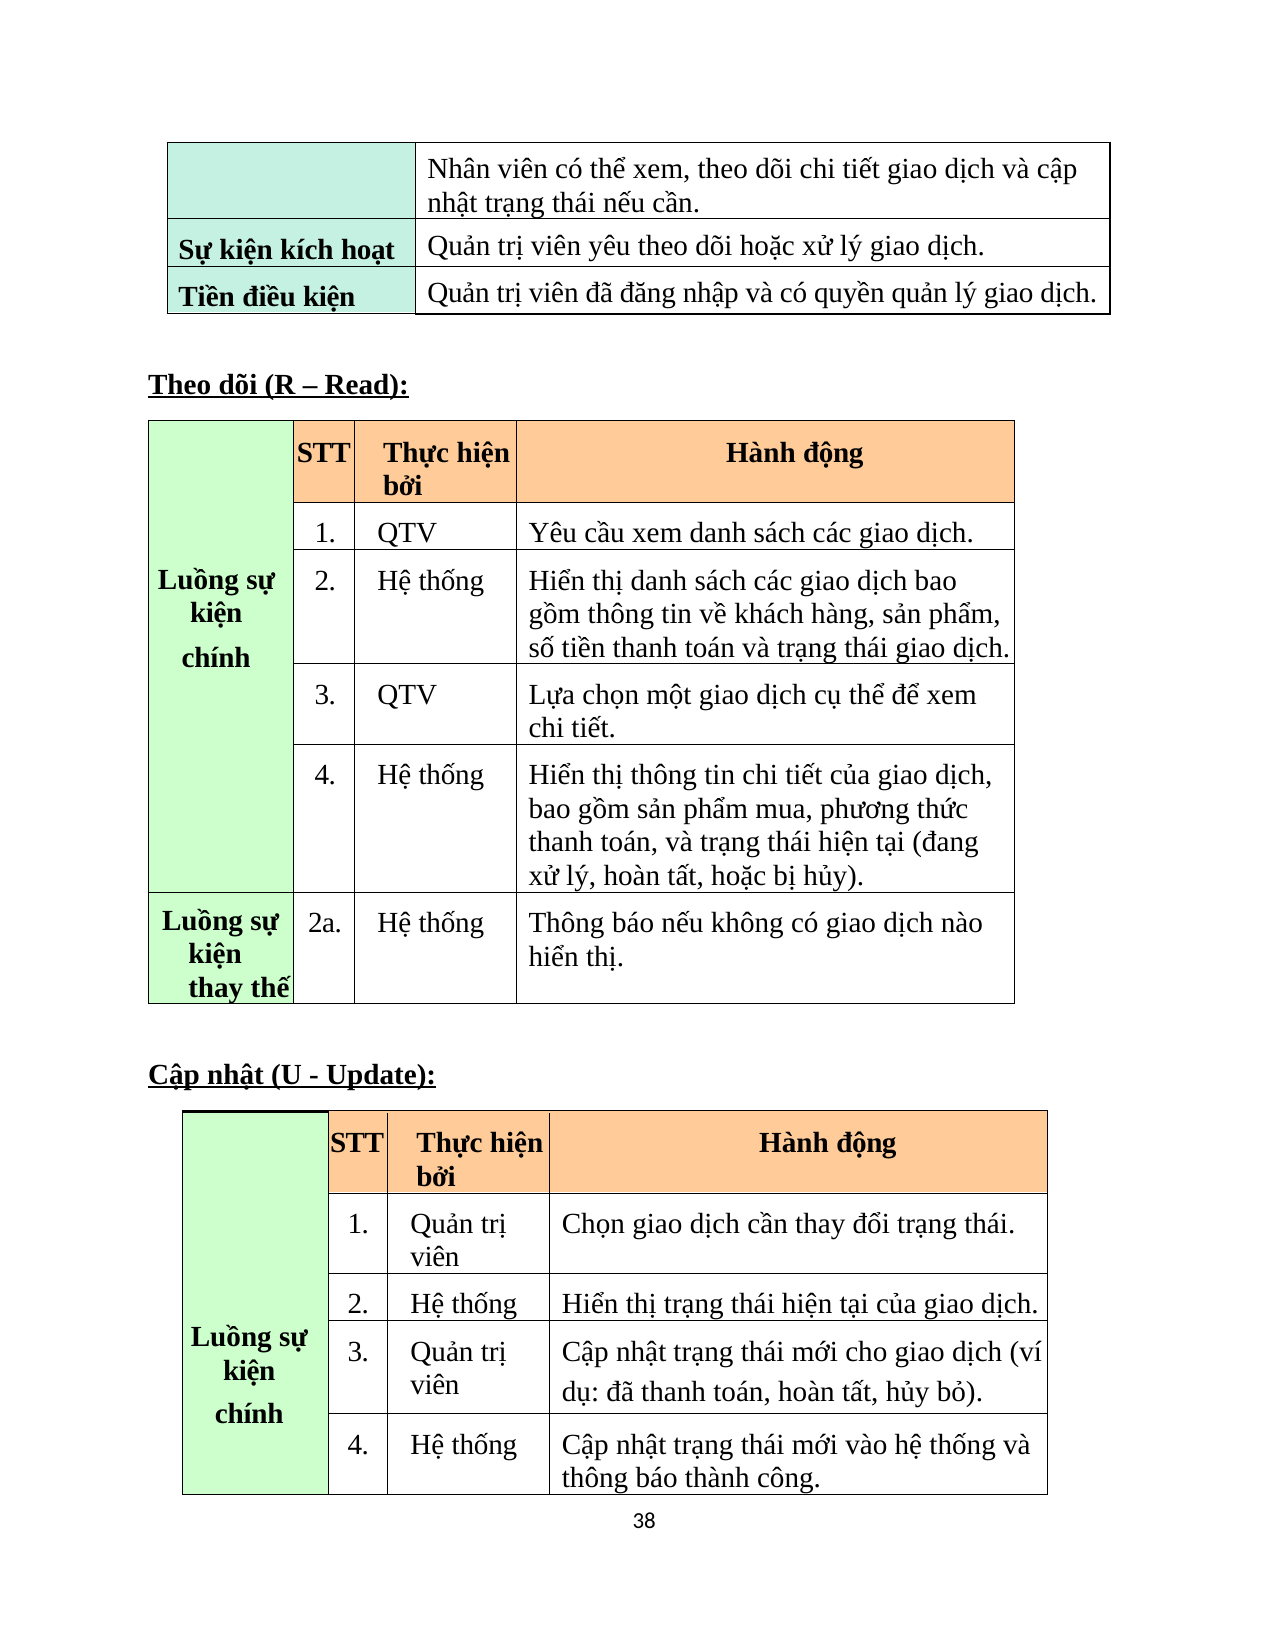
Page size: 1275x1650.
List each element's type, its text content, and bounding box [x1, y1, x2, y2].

table_cell 2a. [294, 893, 354, 1003]
table_cell Yêu cầu xem danh sách các giao dịch. [517, 503, 1014, 549]
table_cell Quản trị viên [388, 1321, 549, 1413]
table_cell Hiển thị danh sách các giao dịch bao gồm thông tin về khách hàng, sản phẩm, số tiền thanh toán và trạng thái giao dịch. [517, 550, 1014, 663]
table_cell 4. [329, 1414, 387, 1494]
table_cell Luồng sự kiện thay thế [149, 893, 293, 1003]
table_header Luồng sự kiện chính [183, 1113, 328, 1494]
table_cell Hiển thị trạng thái hiện tại của giao dịch. [550, 1274, 1047, 1320]
table_cell Tiền điều kiện [168, 267, 415, 312]
table_cell QTV [355, 503, 516, 549]
table_cell Cập nhật trạng thái mới cho giao dịch (ví dụ: đã thanh toán, hoàn tất, hủy bỏ). [550, 1321, 1047, 1413]
table_cell Mô tả [168, 143, 415, 218]
table_cell Hệ thống [388, 1274, 549, 1320]
table_cell Lựa chọn một giao dịch cụ thể để xem chi tiết. [517, 664, 1014, 744]
table_header Thực hiện bởi [355, 421, 516, 502]
table_cell 3. [329, 1321, 387, 1413]
table_cell Quản trị viên đã đăng nhập và có quyền quản lý giao dịch. [416, 267, 1109, 312]
table_header Luồng sự kiện chính [149, 421, 293, 892]
table_header Hành động [550, 1111, 1047, 1192]
table_header Hành động [517, 421, 1014, 502]
table_cell Hệ thống [355, 550, 516, 663]
table_cell Hệ thống [355, 893, 516, 1003]
table_cell Sự kiện kích hoạt [168, 219, 415, 266]
table_cell 2. [294, 550, 354, 663]
table_cell QTV [355, 664, 516, 744]
table_cell Quản trị viên [388, 1194, 549, 1273]
table_cell 4. [294, 745, 354, 892]
table_cell Hiển thị thông tin chi tiết của giao dịch, bao gồm sản phẩm mua, phương thức thanh toán, và trạng thái hiện tại (đang xử lý, hoàn tất, hoặc bị hủy). [517, 745, 1014, 892]
table_cell Chọn giao dịch cần thay đổi trạng thái. [550, 1194, 1047, 1273]
table_cell Hệ thống [388, 1414, 549, 1494]
table_header STT [294, 421, 354, 502]
table_cell 1. [294, 503, 354, 549]
table_cell 2. [329, 1274, 387, 1320]
table_cell Hệ thống [355, 745, 516, 892]
text Theo dõi (R – Read): [148, 367, 1139, 401]
table_cell Thông báo nếu không có giao dịch nào hiển thị. [517, 893, 1014, 1003]
table_cell 1. [329, 1194, 387, 1273]
table_cell 3. [294, 664, 354, 744]
text Cập nhật (U - Update): [148, 1057, 1139, 1091]
table_cell Cập nhật trạng thái mới vào hệ thống và thông báo thành công. [550, 1414, 1047, 1494]
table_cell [416, 143, 1109, 218]
table_cell Quản trị viên yêu theo dõi hoặc xử lý giao dịch. [416, 219, 1109, 266]
table_header STT [329, 1111, 388, 1192]
table_header Thực hiện bởi [388, 1111, 550, 1192]
